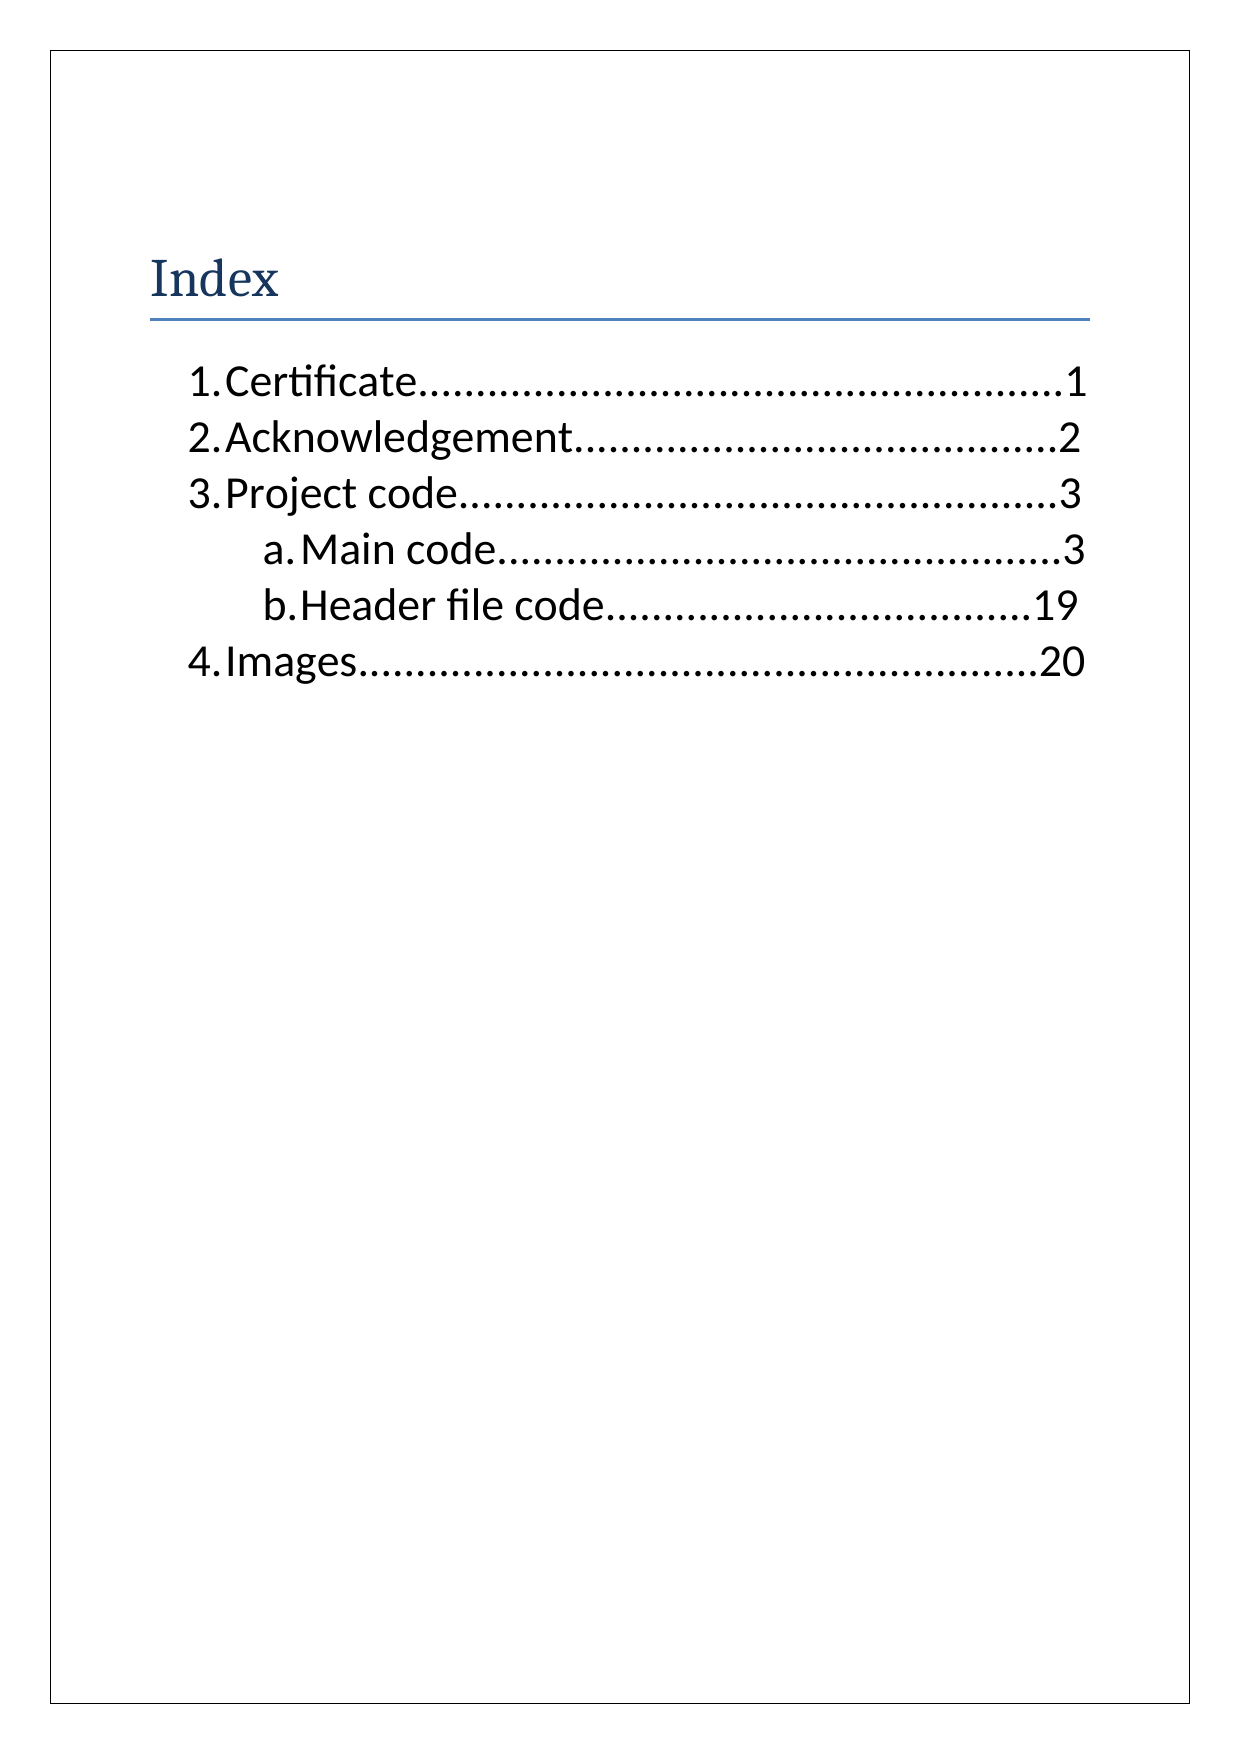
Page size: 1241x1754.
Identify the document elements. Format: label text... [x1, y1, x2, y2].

list Images...........................................................20 [187, 632, 1090, 687]
title Index [150, 248, 1090, 318]
list Certificate........................................................1 [187, 352, 1090, 408]
list Main code.................................................3 [262, 520, 1090, 576]
list Project code....................................................3 [187, 464, 1090, 520]
list Header file code.....................................19 [262, 576, 1090, 632]
list Acknowledgement..........................................2 [187, 408, 1090, 464]
